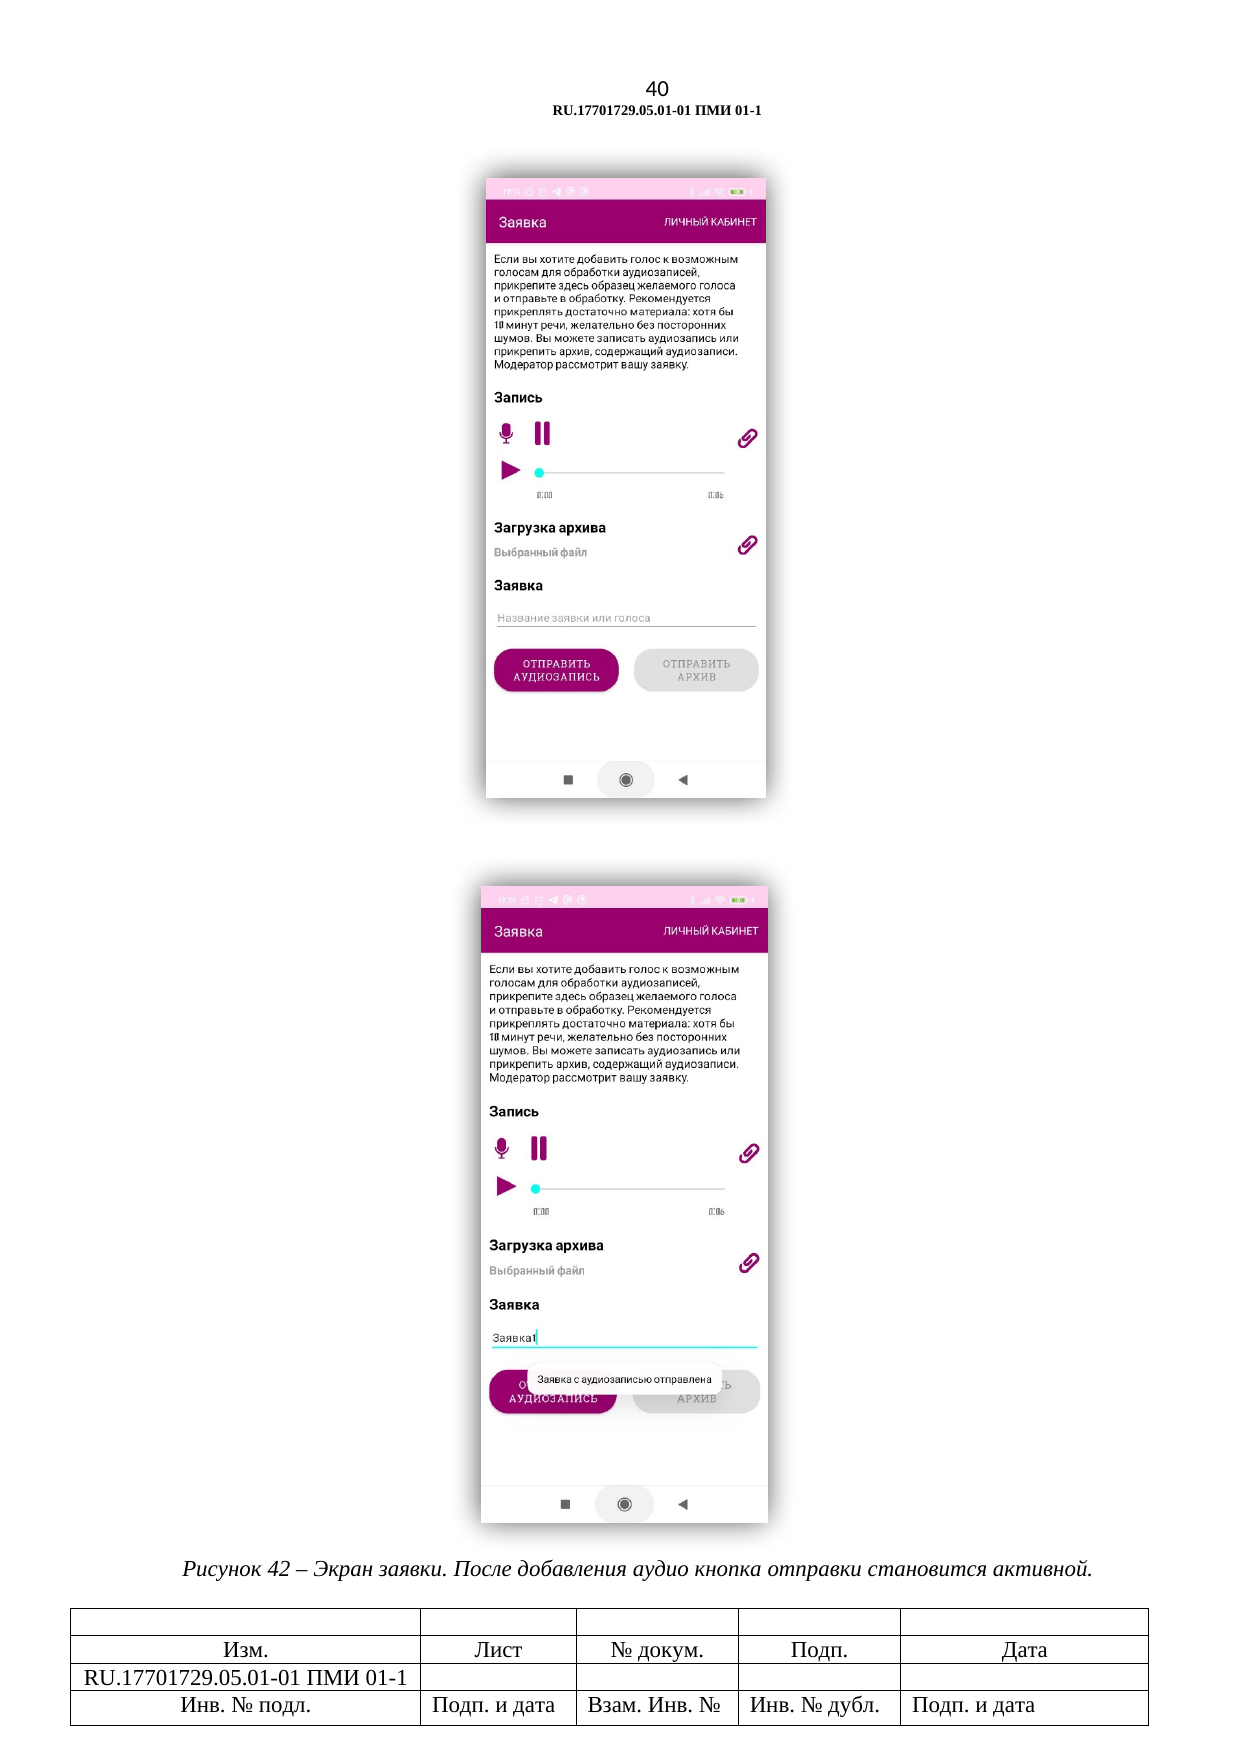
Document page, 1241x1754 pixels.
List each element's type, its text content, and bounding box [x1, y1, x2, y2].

picture [486, 178, 766, 798]
text Рисунок 42 – Экран заявки. После добавления аудио кнопка отправки становится активной. [111, 147, 1166, 1582]
picture [481, 886, 768, 1523]
